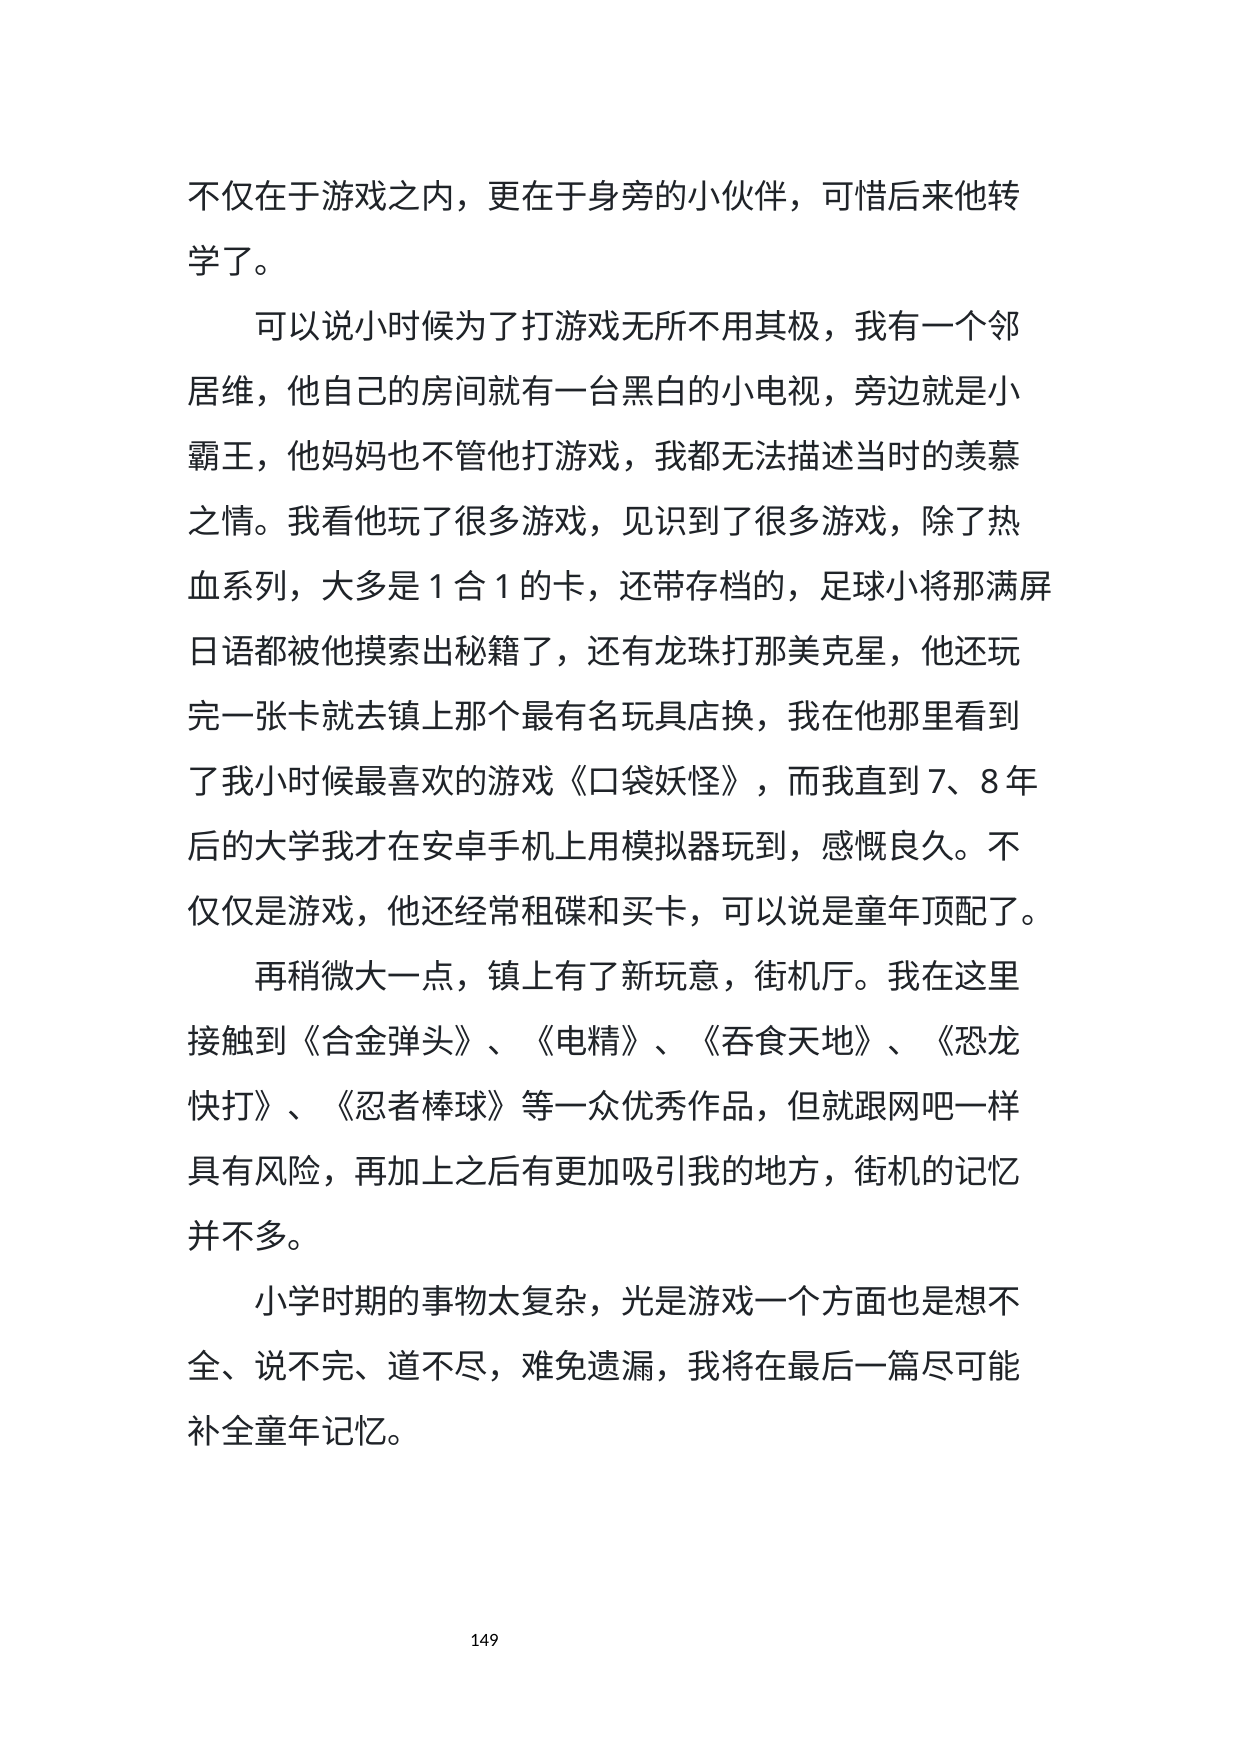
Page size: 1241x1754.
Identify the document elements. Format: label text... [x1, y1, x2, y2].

text 可以说小时候为了打游戏无所不用其极，我有一个邻居维，他自己的房间就有一台黑白的小电视，旁边就是小霸王，他妈妈也不管他打游戏，我都无法描述当时的羡慕之情。我看他玩了很多游戏，见识到了很多游戏，除了热血系列，大多是1合1的卡，还带存档的，足球小将那满屏日语都被他摸索出秘籍了，还有龙珠打那美克星，他还玩完一张卡就去镇上那个最有名玩具店换，我在他那里看到了我小时候最喜欢的游戏《口袋妖怪》，而我直到7、8年后的大学我才在安卓手机上用模拟器玩到，感慨良久。不仅仅是游戏，他还经常租碟和买卡，可以说是童年顶配了。 [187, 292, 1053, 942]
text 小学时期的事物太复杂，光是游戏一个方面也是想不全、说不完、道不尽，难免遗漏，我将在最后一篇尽可能补全童年记忆。 [187, 1267, 1053, 1462]
text 再稍微大一点，镇上有了新玩意，街机厅。我在这里接触到《合金弹头》、《电精》、《吞食天地》、《恐龙快打》、《忍者棒球》等一众优秀作品，但就跟网吧一样具有风险，再加上之后有更加吸引我的地方，街机的记忆并不多。 [187, 942, 1053, 1267]
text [187, 162, 1053, 292]
